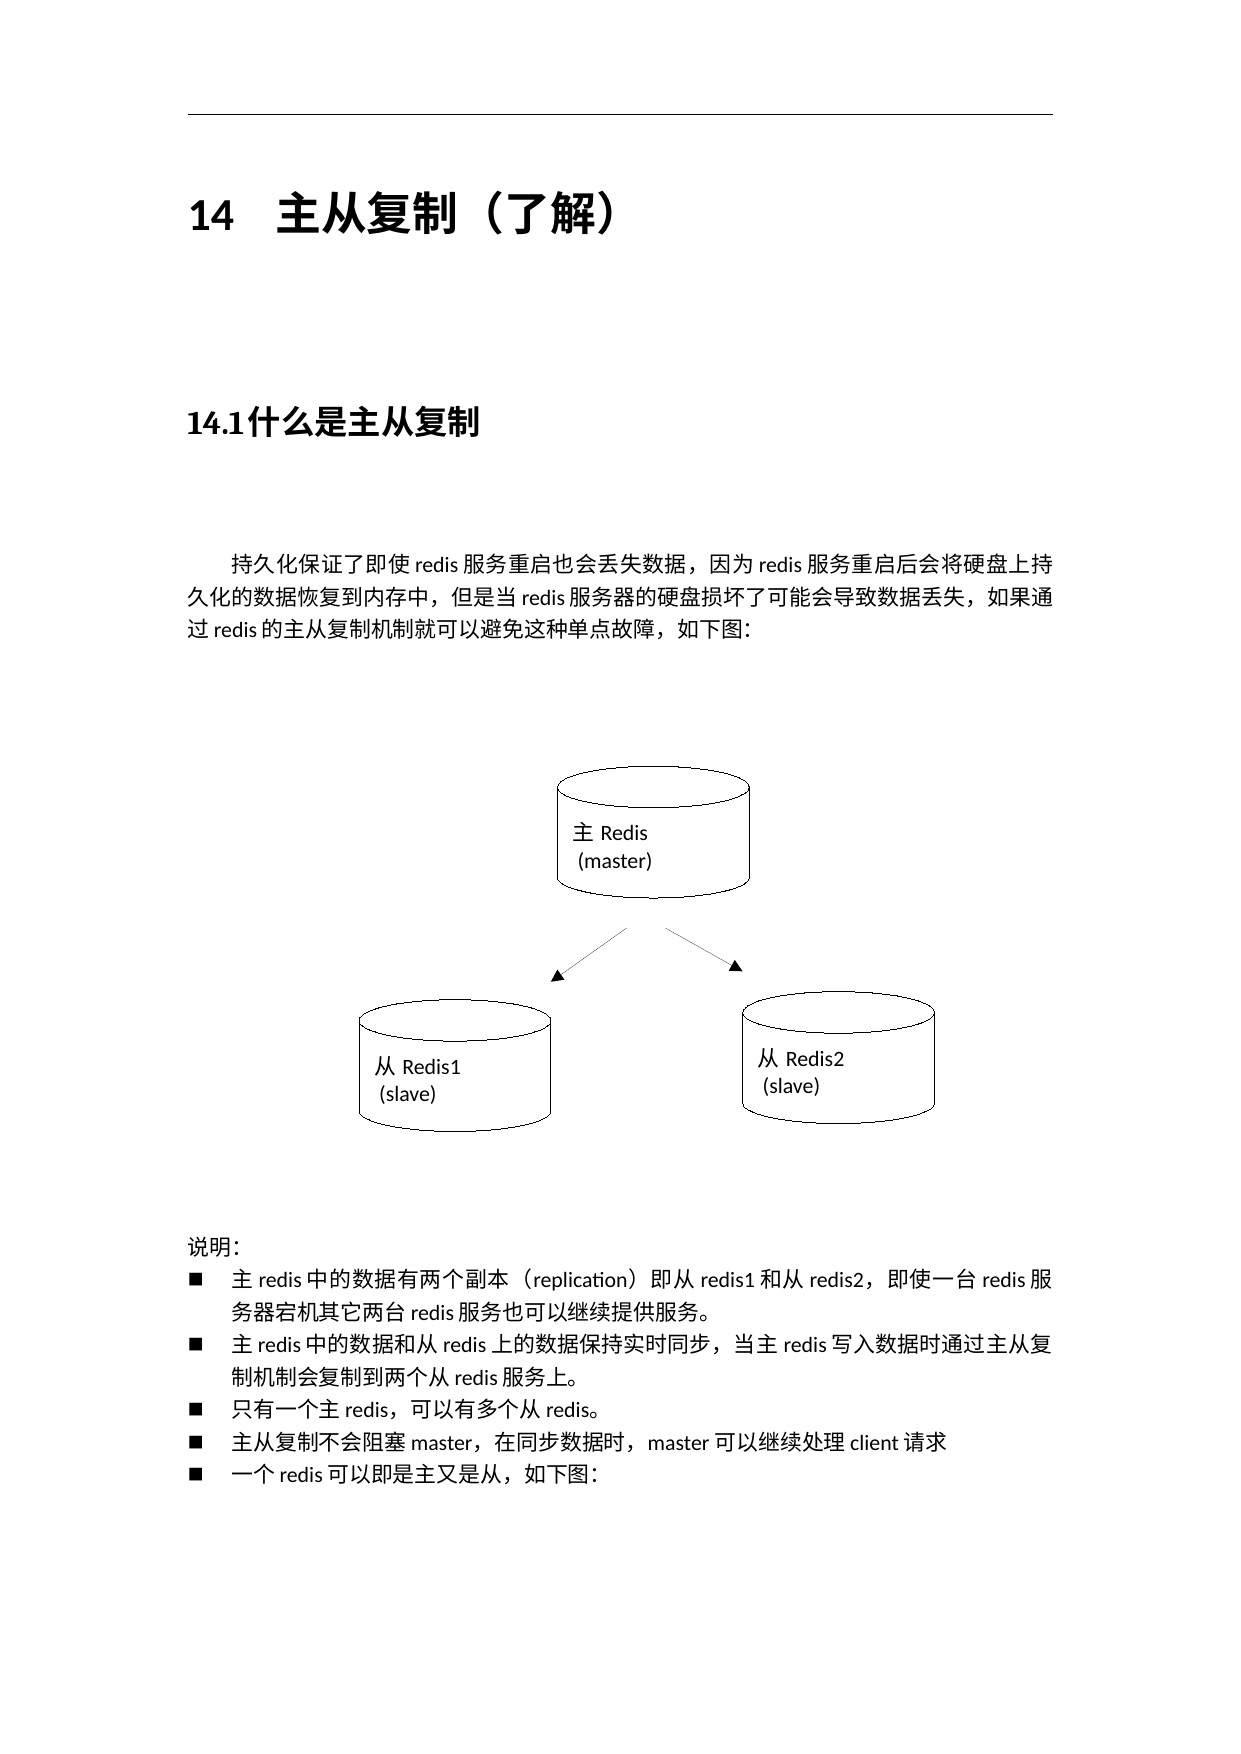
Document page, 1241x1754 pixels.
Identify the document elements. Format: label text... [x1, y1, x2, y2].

subtitle 主从复制（了解） [187, 162, 1053, 259]
text 说明： [187, 1229, 1053, 1262]
list 主redis中的数据有两个副本（replication）即从redis1和从redis2，即使一台redis服务器宕机其它两台redis服务也可以继续提供服务。 [187, 1262, 1053, 1327]
list 一个redis可以即是主又是从，如下图： [187, 1457, 1053, 1489]
subtitle 什么是主从复制 [187, 387, 1053, 452]
list 主从复制不会阻塞master，在同步数据时，master 可以继续处理client 请求 [187, 1424, 1053, 1457]
list 主redis中的数据和从redis上的数据保持实时同步，当主redis写入数据时通过主从复制机制会复制到两个从redis服务上。 [187, 1327, 1053, 1392]
list 只有一个主redis，可以有多个从redis。 [187, 1392, 1053, 1424]
text 持久化保证了即使redis服务重启也会丢失数据，因为redis服务重启后会将硬盘上持久化的数据恢复到内存中，但是当redis服务器的硬盘损坏了可能会导致数据丢失，如果通过redis的主从复制机制就可以避免这种单点故障，如下图： [187, 547, 1053, 644]
